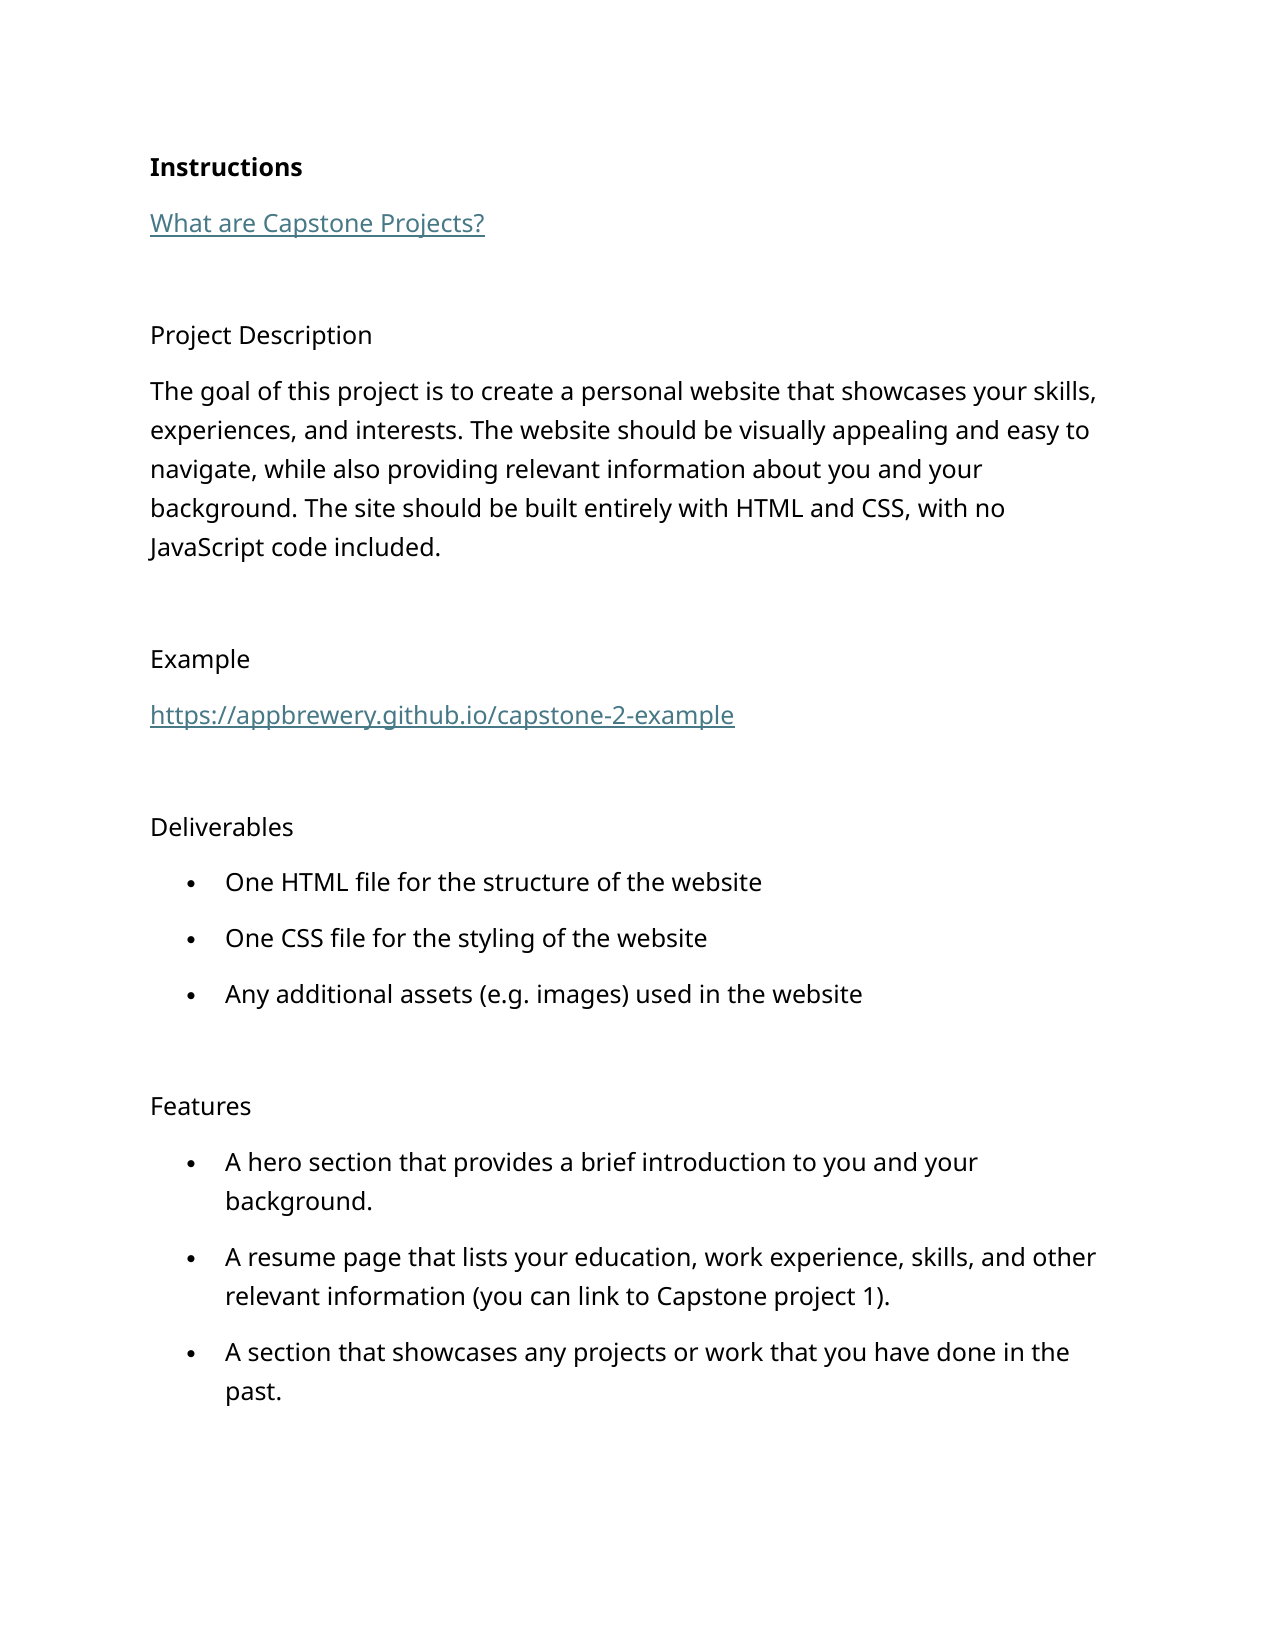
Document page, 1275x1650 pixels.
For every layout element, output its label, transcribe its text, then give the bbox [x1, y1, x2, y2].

text Project Description [150, 317, 1125, 352]
text Example [150, 642, 1125, 676]
list Any additional assets (e.g. images) used in the website [187, 977, 1125, 1011]
list One CSS file for the styling of the website [187, 921, 1125, 955]
text Instructions [150, 150, 1125, 184]
text The goal of this project is to create a personal website that showcases your skills, experiences, and interests. The website should be visually appealing and easy to navigate, while also providing relevant information about you and your background. The site should be built entirely with HTML and CSS, with no JavaScript code included. [150, 373, 1125, 564]
text Features [150, 1088, 1125, 1122]
text https://appbrewery.github.io/capstone-2-example [150, 697, 1125, 732]
list A hero section that provides a brief introduction to you and your background. [187, 1144, 1125, 1217]
text What are Capstone Projects? [150, 206, 1125, 240]
text Deliverables [150, 809, 1125, 843]
list A resume page that lists your education, work experience, skills, and other relevant information (you can link to Capstone project 1). [187, 1239, 1125, 1312]
list One HTML file for the structure of the website [187, 865, 1125, 899]
list A section that showcases any projects or work that you have done in the past. [187, 1334, 1125, 1407]
